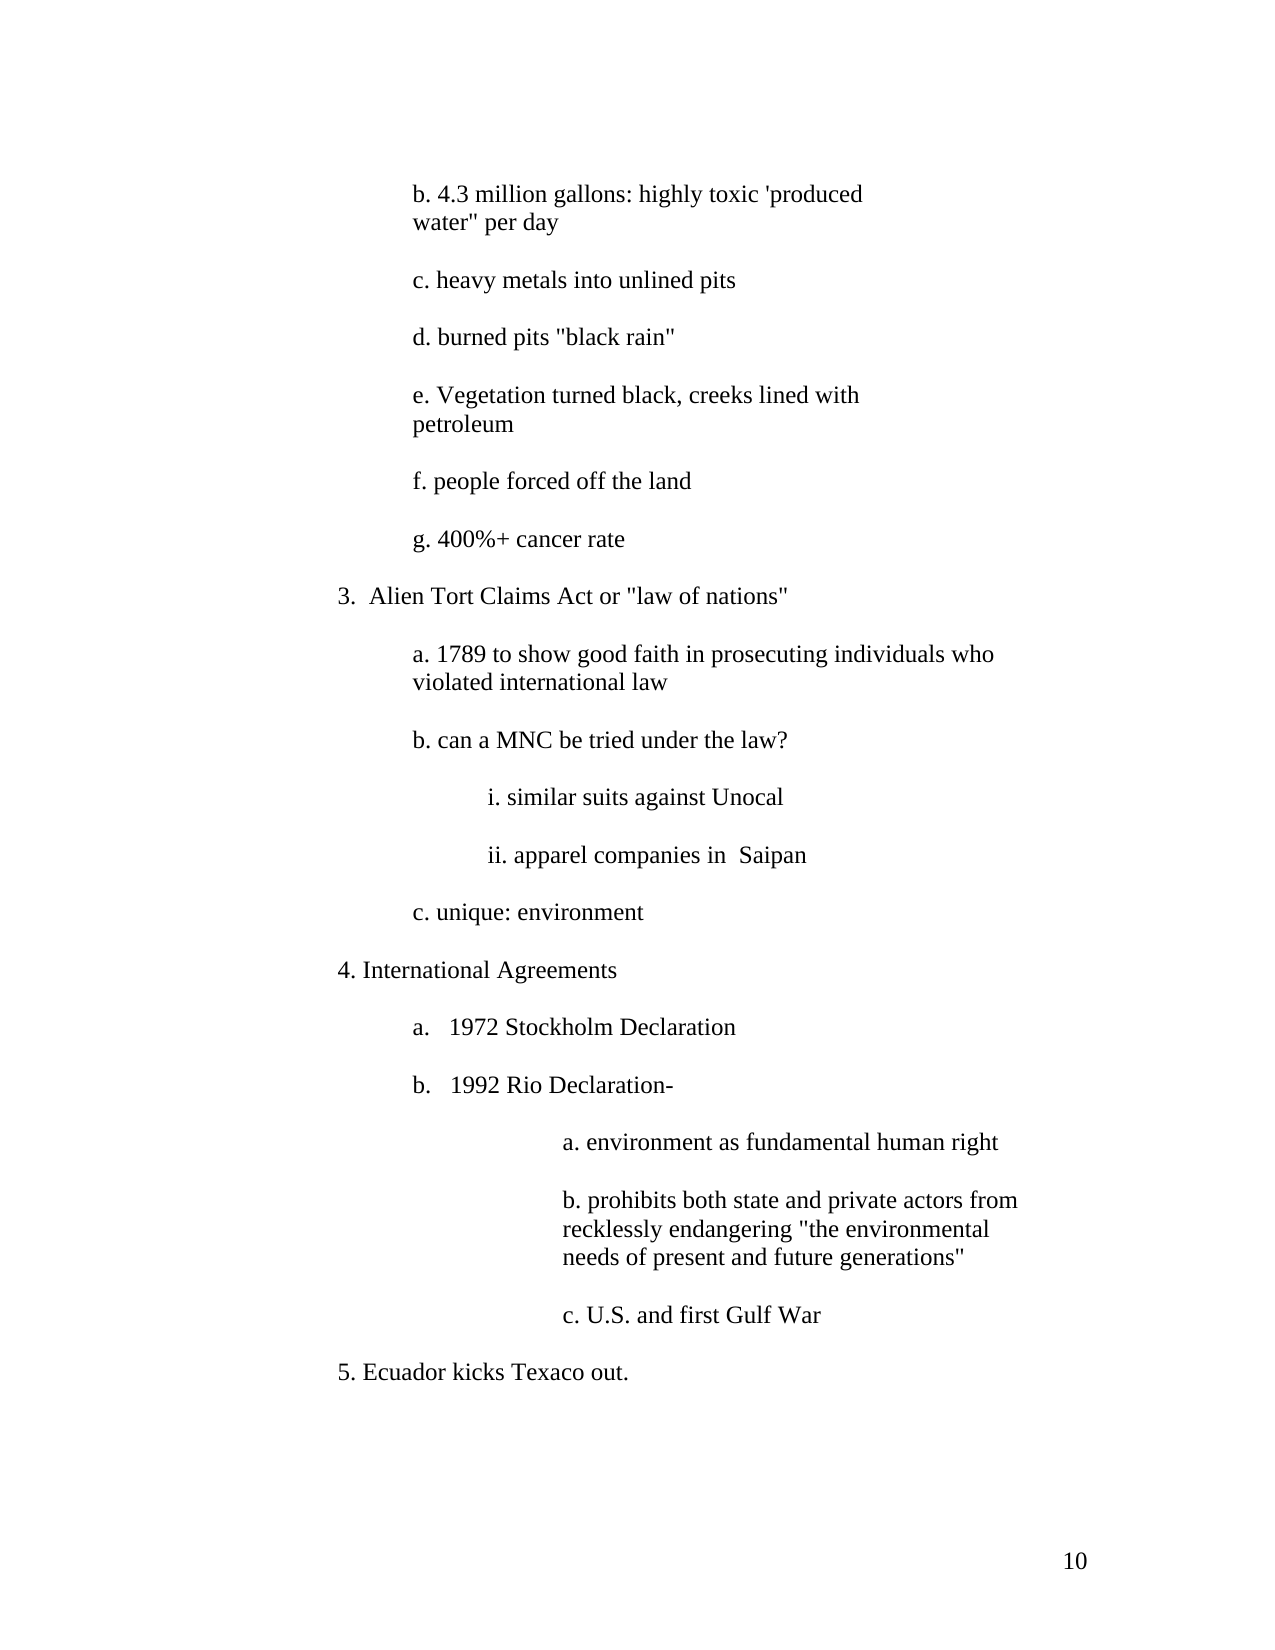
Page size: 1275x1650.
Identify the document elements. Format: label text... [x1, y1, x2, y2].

text violated international law [337, 667, 1087, 696]
text g. 400%+ cancer rate [337, 524, 1087, 552]
text needs of present and future generations" [337, 1242, 1087, 1271]
text a. 1789 to show good faith in prosecuting individuals who [337, 639, 1087, 667]
text c. U.S. and first Gulf War [337, 1300, 1087, 1329]
list 1992 Rio Declaration- [412, 1070, 1087, 1099]
text 5. Ecuador kicks Texaco out. [337, 1357, 1087, 1386]
text e. Vegetation turned black, creeks lined with [337, 380, 1087, 409]
text water" per day [337, 207, 1087, 236]
text 3. Alien Tort Claims Act or "law of nations" [337, 581, 1087, 610]
text c. heavy metals into unlined pits [337, 265, 1087, 294]
text ii. apparel companies in Saipan [337, 840, 1087, 869]
text d. burned pits "black rain" [337, 322, 1087, 351]
text a. environment as fundamental human right [337, 1127, 1087, 1156]
text b. prohibits both state and private actors from [337, 1185, 1087, 1214]
text a. 1972 Stockholm Declaration [337, 1012, 1087, 1041]
text recklessly endangering "the environmental [337, 1214, 1087, 1242]
text petroleum [337, 409, 1087, 437]
text i. similar suits against Unocal [337, 782, 1087, 811]
text b. can a MNC be tried under the law? [337, 725, 1087, 754]
text b. 4.3 million gallons: highly toxic 'produced [337, 179, 1087, 207]
text c. unique: environment [337, 897, 1087, 926]
text f. people forced off the land [337, 466, 1087, 495]
text 4. International Agreements [337, 955, 1087, 984]
